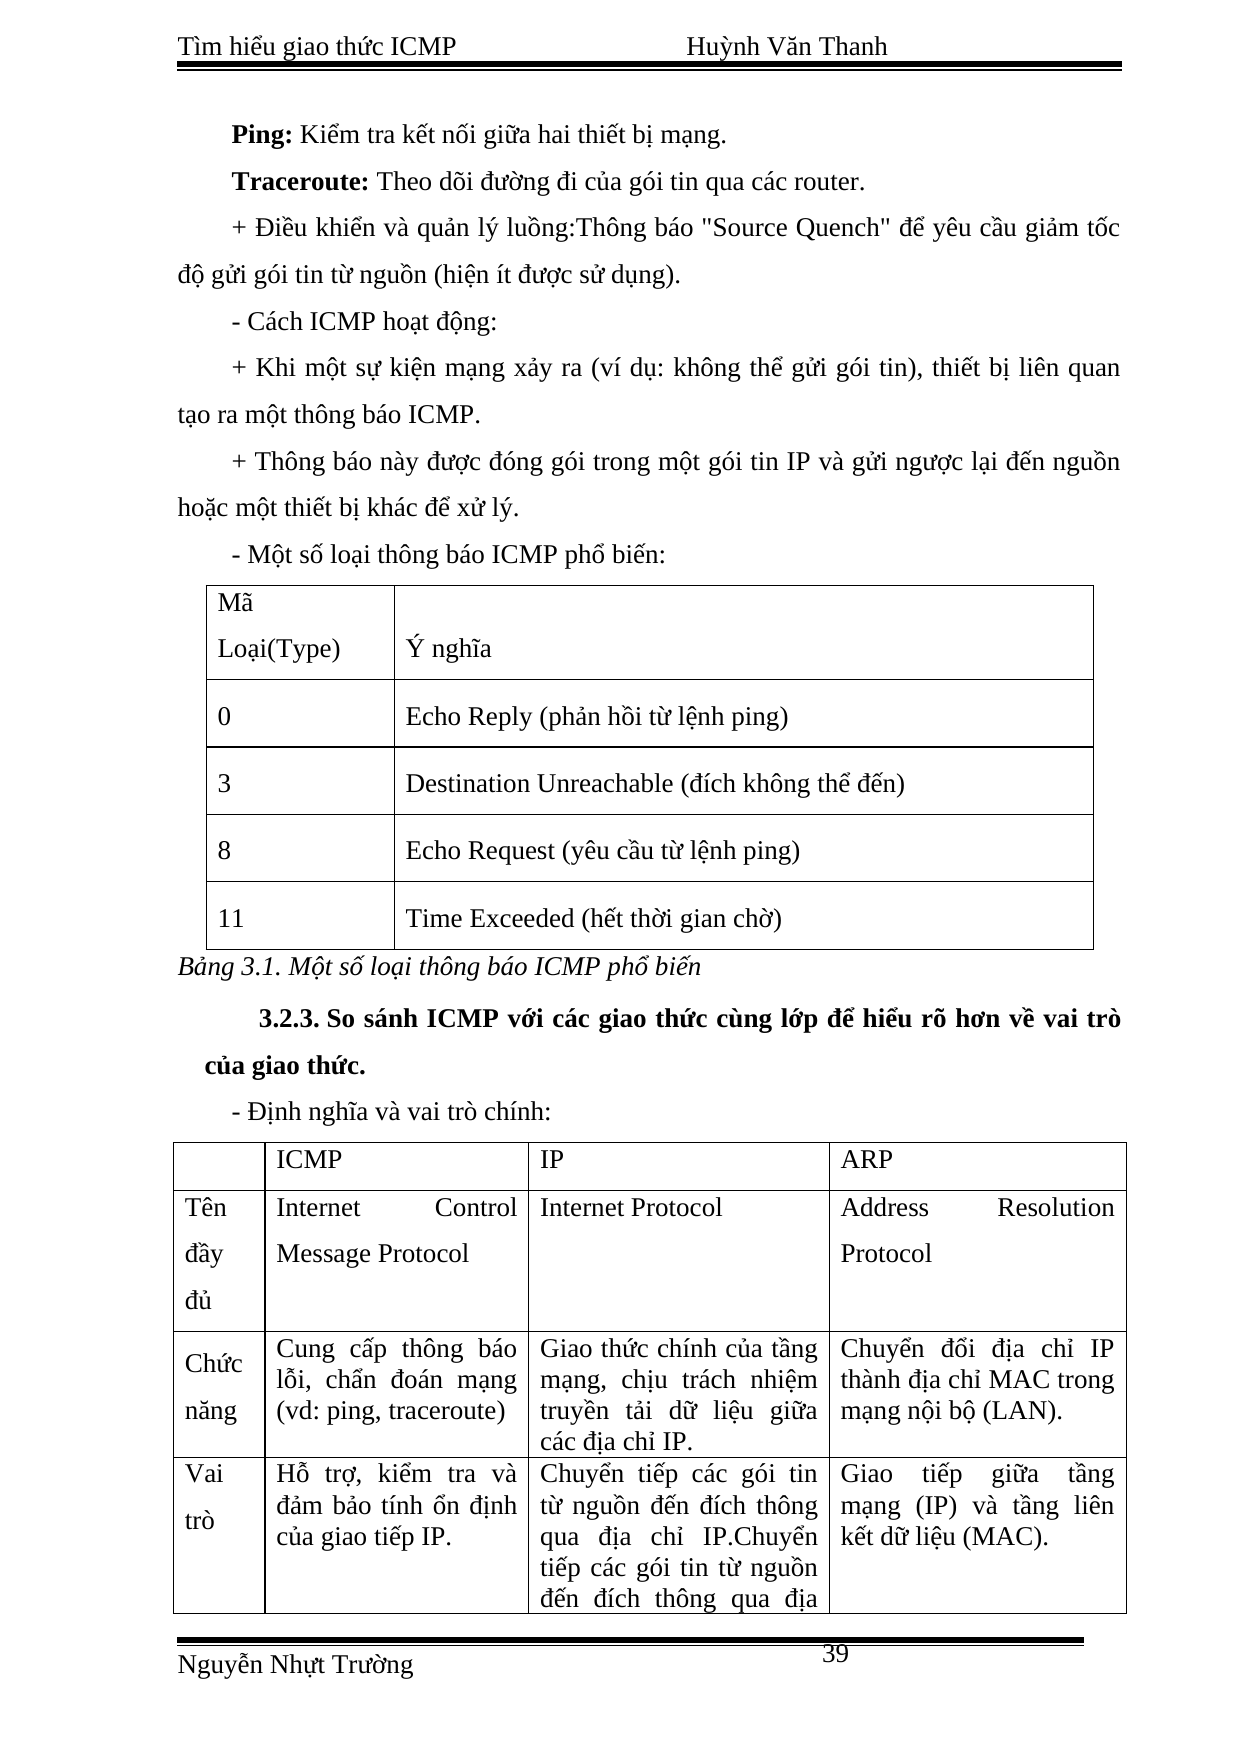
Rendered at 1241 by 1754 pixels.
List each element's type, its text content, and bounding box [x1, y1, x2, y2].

table_cell 8 [207, 815, 394, 881]
subtitle So sánh ICMP với các giao thức cùng lớp để hiểu rõ hơn về vai trò của giao thức. [204, 1002, 1122, 1080]
table_cell Time Exceeded (hết thời gian chờ) [395, 882, 1093, 949]
table_cell Internet Control Message Protocol [266, 1191, 528, 1331]
text + Thông báo này được đóng gói trong một gói tin IP và gửi ngược lại đến nguồn hoặc một thiết bị khác để xử lý. [177, 445, 1122, 523]
text Bảng 3.1. Một số loại thông báo ICMP phổ biến [177, 950, 1122, 981]
table_cell Chức năng [174, 1332, 264, 1457]
table_cell Cung cấp thông báo lỗi, chẩn đoán mạng (vd: ping, traceroute) [266, 1332, 528, 1457]
table_header Mã Loại(Type) [207, 586, 394, 679]
table_header [174, 1143, 264, 1190]
table_header IP [529, 1143, 829, 1190]
text Traceroute: Theo dõi đường đi của gói tin qua các router. [177, 165, 1122, 196]
text - Cách ICMP hoạt động: [177, 305, 1122, 336]
table_cell Vai trò [174, 1458, 264, 1613]
table_cell Chuyển đổi địa chỉ IP thành địa chỉ MAC trong mạng nội bộ (LAN). [830, 1332, 1126, 1457]
table_cell 0 [207, 680, 394, 746]
table_cell Giao thức chính của tầng mạng, chịu trách nhiệm truyền tải dữ liệu giữa các địa chỉ IP. [529, 1332, 829, 1457]
table_cell Internet Protocol [529, 1191, 829, 1331]
table_header ARP [830, 1143, 1126, 1190]
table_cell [830, 1458, 1126, 1613]
table_cell 3 [207, 748, 394, 814]
table_cell Echo Reply (phản hồi từ lệnh ping) [395, 680, 1093, 746]
text + Khi một sự kiện mạng xảy ra (ví dụ: không thể gửi gói tin), thiết bị liên quan tạo ra một thông báo ICMP. [177, 351, 1122, 429]
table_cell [266, 1458, 528, 1613]
table_header ICMP [266, 1143, 528, 1190]
table_cell 11 [207, 882, 394, 949]
table_cell Address Resolution Protocol [830, 1191, 1126, 1331]
table_cell Tên đầy đủ [174, 1191, 264, 1331]
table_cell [529, 1458, 829, 1613]
text - Một số loại thông báo ICMP phổ biến: [177, 538, 1122, 569]
table_cell Echo Request (yêu cầu từ lệnh ping) [395, 815, 1093, 881]
text + Điều khiển và quản lý luồng:Thông báo "Source Quench" để yêu cầu giảm tốc độ gửi gói tin từ nguồn (hiện ít được sử dụng). [177, 211, 1122, 289]
text - Định nghĩa và vai trò chính: [177, 1096, 1122, 1127]
table_cell Destination Unreachable (đích không thể đến) [395, 748, 1093, 814]
table_header Ý nghĩa [395, 586, 1093, 679]
text Ping: Kiểm tra kết nối giữa hai thiết bị mạng. [177, 118, 1122, 149]
